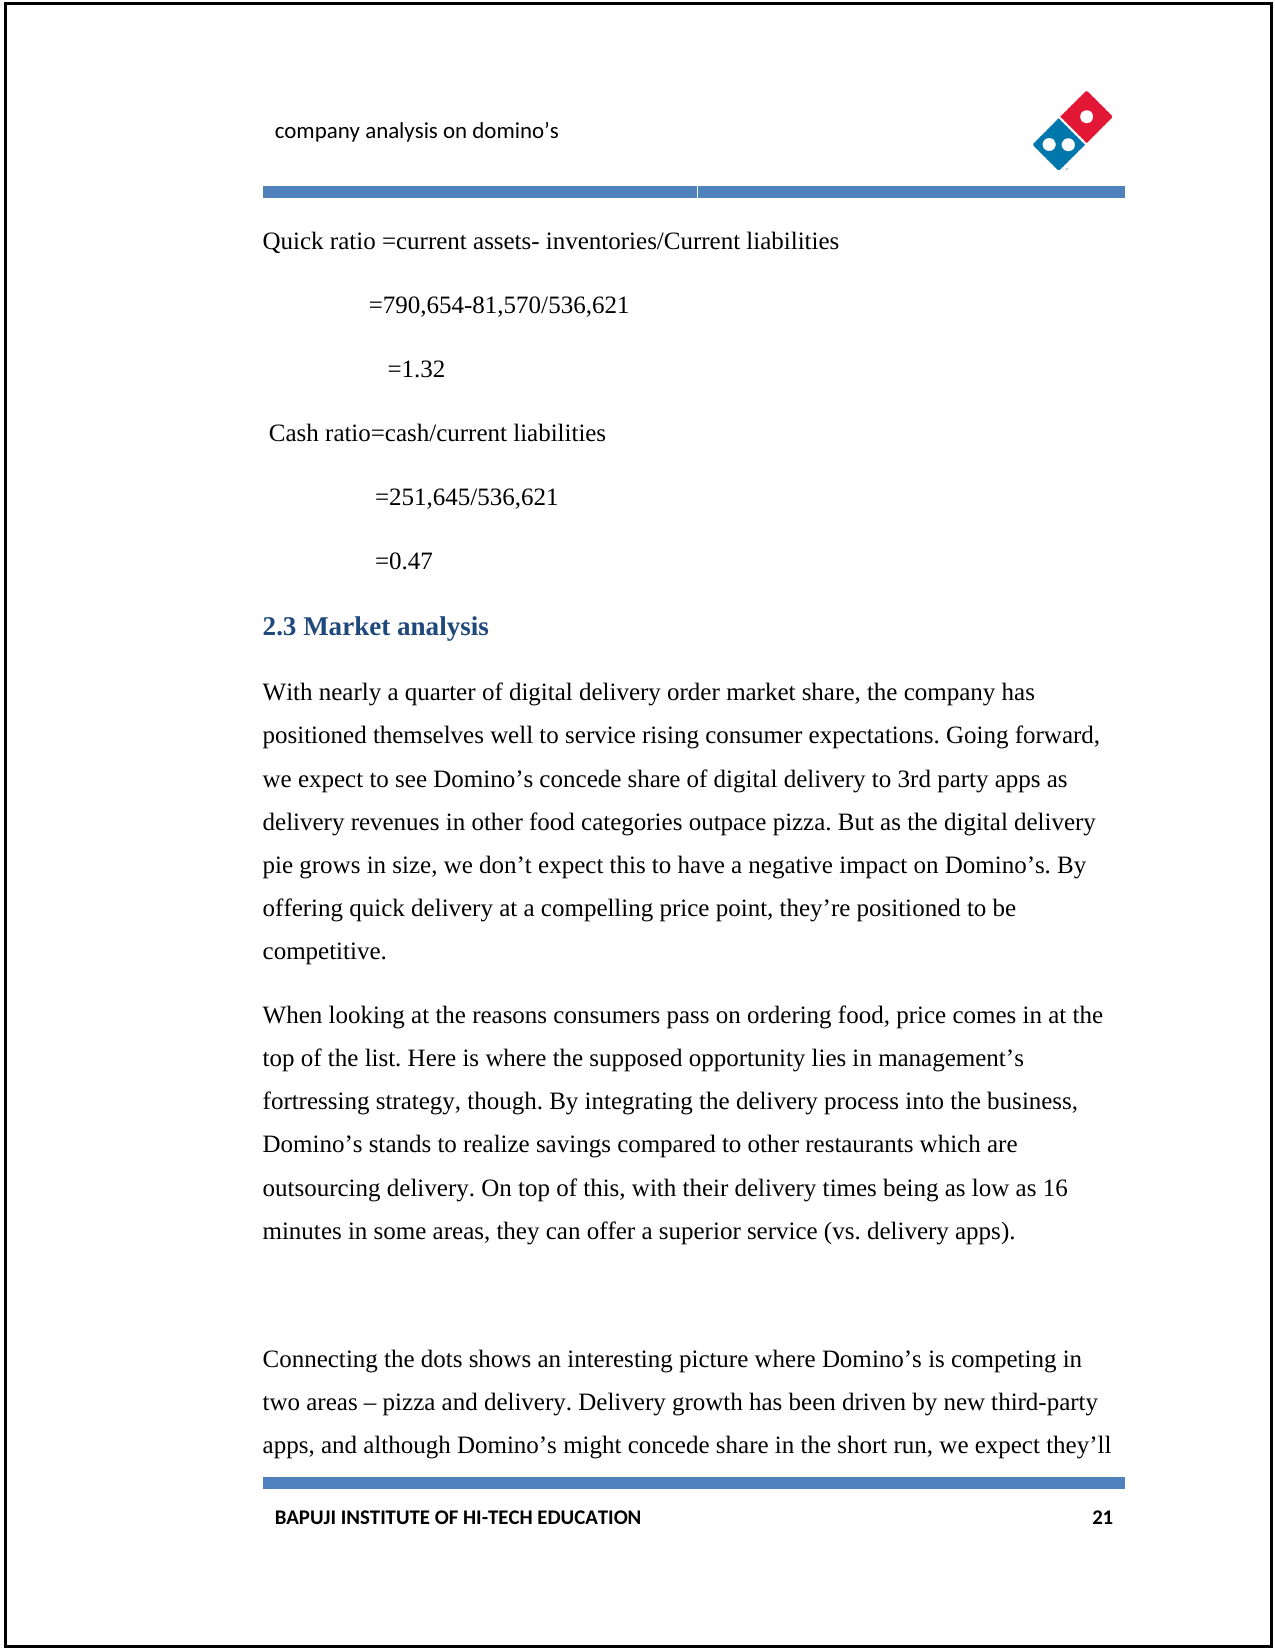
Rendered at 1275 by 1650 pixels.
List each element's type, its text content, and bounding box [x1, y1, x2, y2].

text =0.47 [262, 546, 1125, 575]
text Cash ratio=cash/current liabilities [262, 418, 1125, 447]
picture [1031, 90, 1114, 172]
text =790,654-81,570/536,621 [262, 290, 1125, 319]
text =1.32 [262, 354, 1125, 383]
text =251,645/536,621 [262, 482, 1125, 511]
text With nearly a quarter of digital delivery order market share, the company has positioned themselves well to service rising consumer expectations. Going forward, we expect to see Domino’s concede share of digital delivery to 3rd party apps as delivery revenues in other food categories outpace pizza. But as the digital delivery pie grows in size, we don’t expect this to have a negative impact on Domino’s. By offering quick delivery at a compelling price point, they’re positioned to be competitive. [262, 677, 1125, 965]
text 2.3 Market analysis [262, 610, 1125, 641]
text Quick ratio =current assets- inventories/Current liabilities [262, 226, 1125, 255]
text When looking at the reasons consumers pass on ordering food, price comes in at the top of the list. Here is where the supposed opportunity lies in management’s fortressing strategy, though. By integrating the delivery process into the business, Domino’s stands to realize savings compared to other restaurants which are outsourcing delivery. On top of this, with their delivery times being as low as 16 minutes in some areas, they can offer a superior service (vs. delivery apps). [262, 1000, 1125, 1244]
